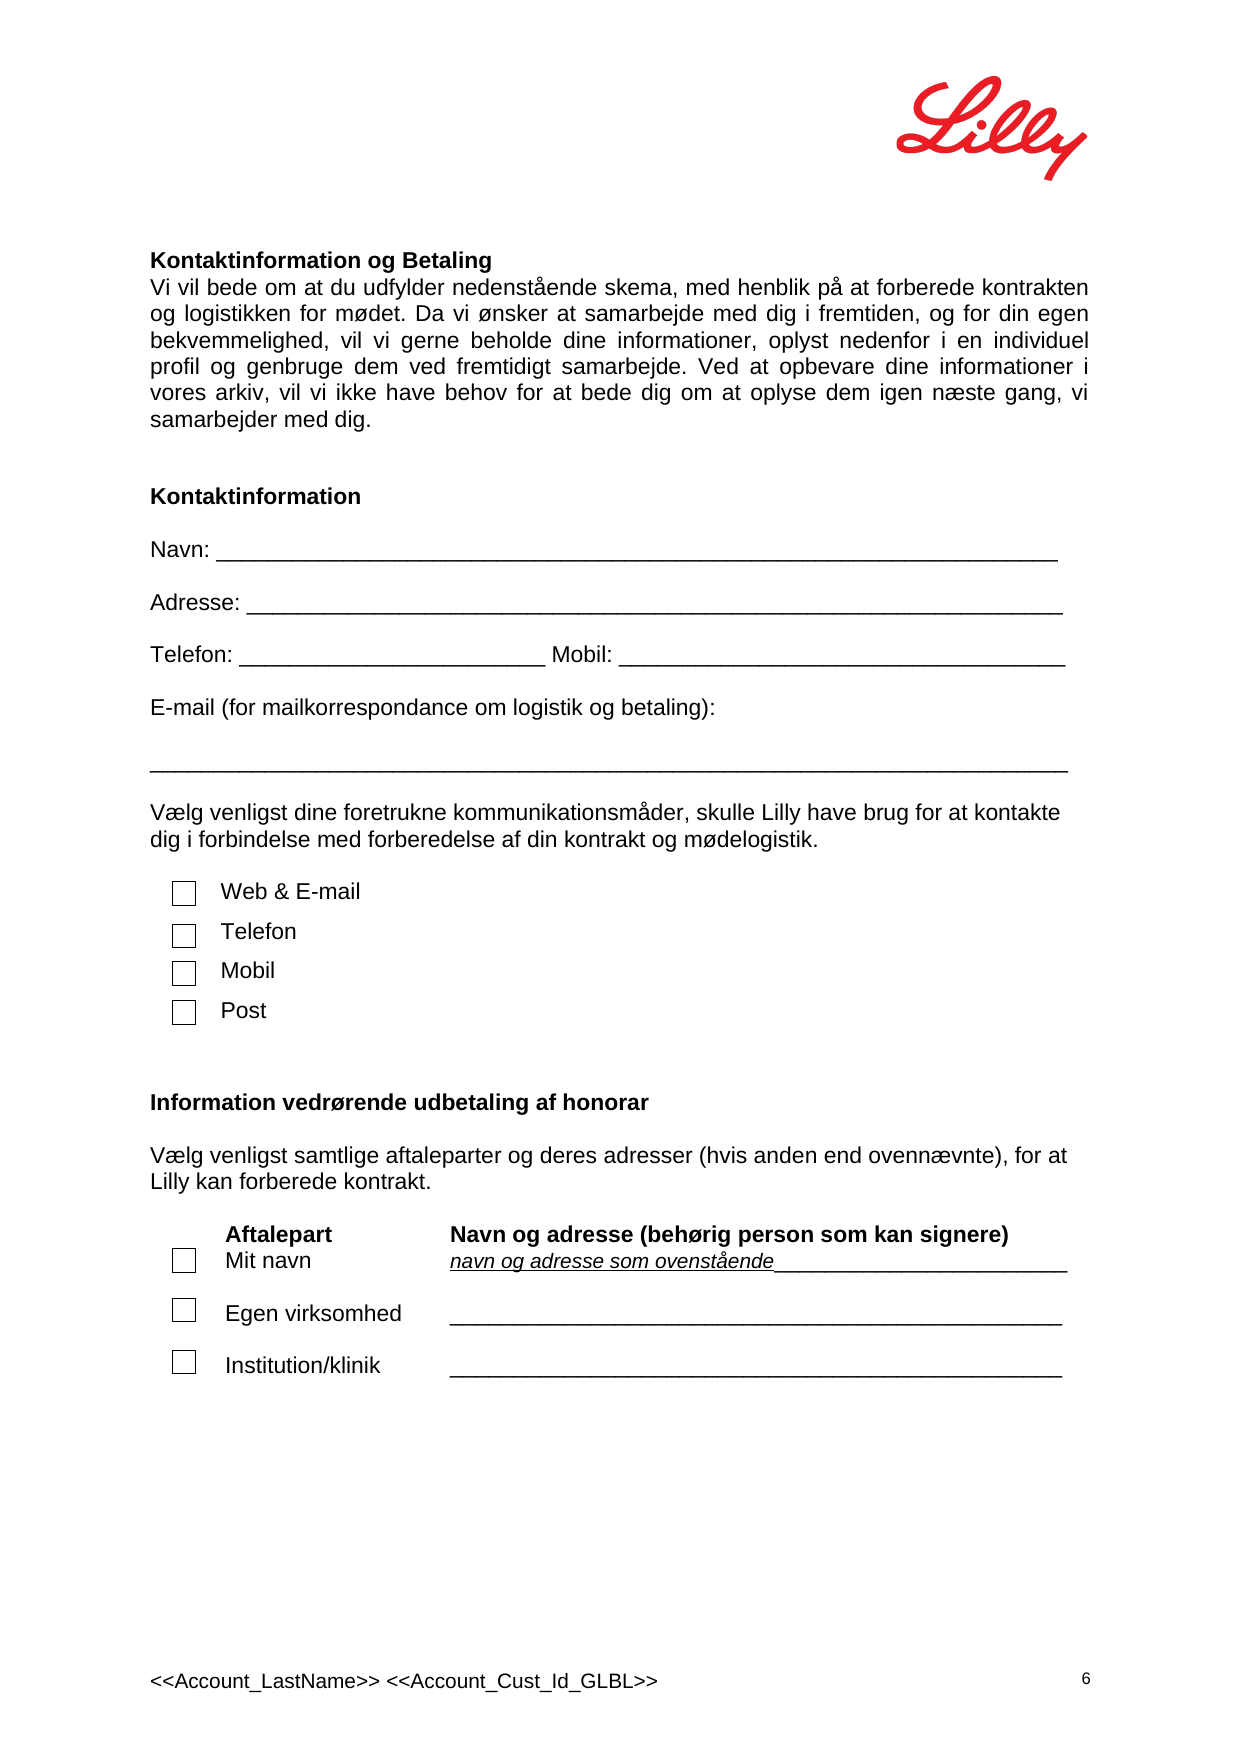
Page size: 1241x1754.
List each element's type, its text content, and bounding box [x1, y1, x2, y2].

text Telefon: ________________________ Mobil: ___________________________________ [150, 615, 1090, 667]
text Information vedrørende udbetaling af honorar [150, 1089, 1090, 1115]
text Aftalepart Navn og adresse (behørig person som kan signere) [150, 1221, 1090, 1247]
text Kontaktinformation [150, 483, 1090, 509]
text Egen virksomhed ________________________________________________ [150, 1300, 1090, 1326]
text Mit navn navn og adresse som ovenstående_______________________ [150, 1247, 1090, 1273]
picture [896, 76, 1088, 181]
text Institution/klinik ________________________________________________ [150, 1352, 1090, 1379]
text Post [220, 997, 1090, 1023]
text Vælg venligst dine foretrukne kommunikationsmåder, skulle Lilly have brug for at kontakte dig i forbindelse med forberedelse af din kontrakt og mødelogistik. [150, 799, 1090, 852]
text Mobil [220, 957, 1090, 984]
text Web & E-mail Telefon [220, 878, 1090, 944]
text Navn: __________________________________________________________________ [150, 536, 1090, 562]
text Adresse: ________________________________________________________________ [150, 588, 1090, 615]
text E-mail (for mailkorrespondance om logistik og betaling): ________________________________________________________________________ [150, 694, 1090, 773]
text Vælg venligst samtlige aftaleparter og deres adresser (hvis anden end ovennævnte), for at Lilly kan forberede kontrakt. [150, 1142, 1090, 1194]
text Vi vil bede om at du udfylder nedenstående skema, med henblik på at forberede kontrakten og logistikken for mødet. Da vi ønsker at samarbejde med dig i fremtiden, og for din egen bekvemmelighed, vil vi gerne beholde dine informationer, oplyst nedenfor i en individuel profil og genbruge dem ved fremtidigt samarbejde. Ved at opbevare dine informationer i vores arkiv, vil vi ikke have behov for at bede dig om at oplyse dem igen næste gang, vi samarbejder med dig. [150, 274, 1090, 432]
text Kontaktinformation og Betaling [150, 247, 1090, 274]
